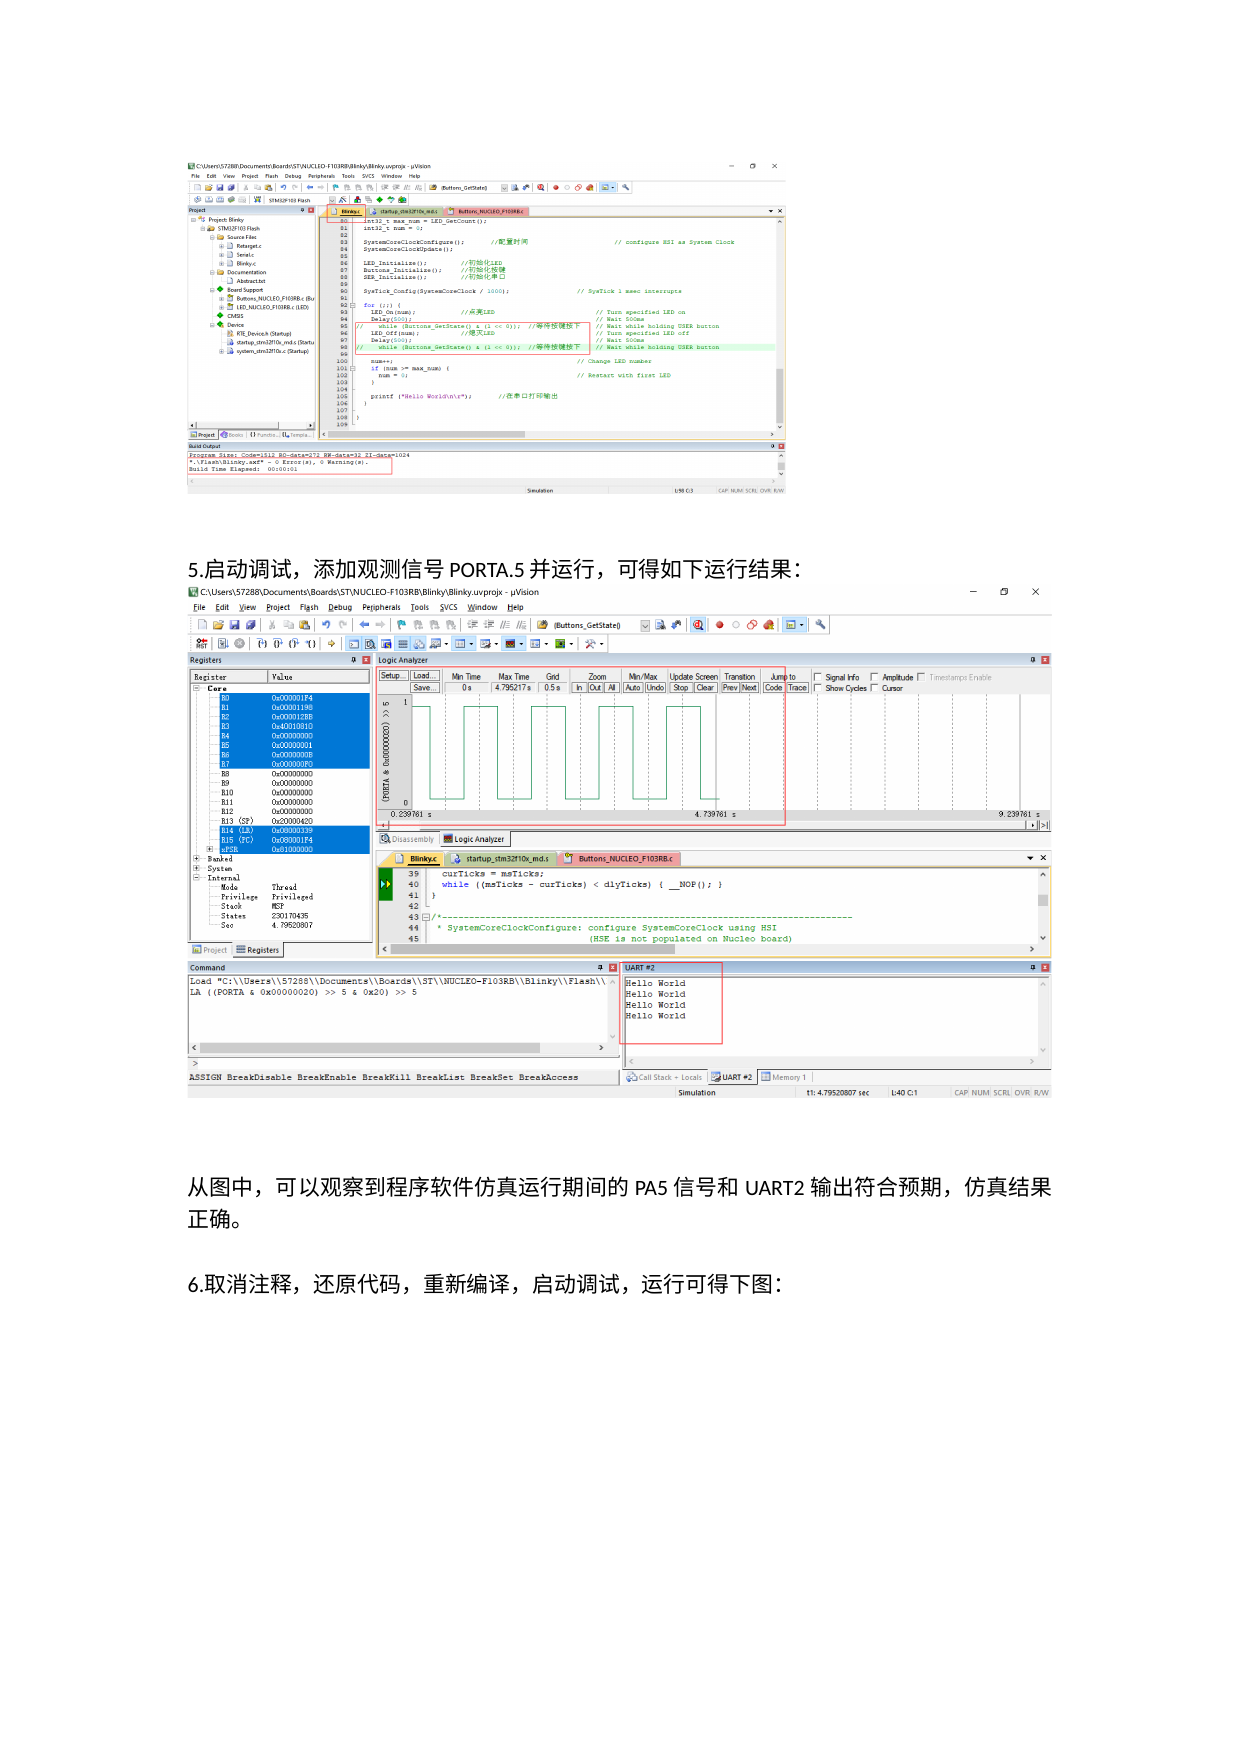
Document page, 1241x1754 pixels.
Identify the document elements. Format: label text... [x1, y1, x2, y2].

picture [187, 584, 1052, 1098]
text 从图中，可以观察到程序软件仿真运行期间的 PA5 信号和 UART2 输出符合预期，仿真结果正确。 [187, 1169, 1053, 1234]
picture [187, 162, 786, 494]
text 6.取消注释，还原代码，重新编译，启动调试，运行可得下图： [187, 1267, 1053, 1299]
text 5.启动调试，添加观测信号PORTA.5并运行，可得如下运行结果： [187, 552, 1053, 584]
